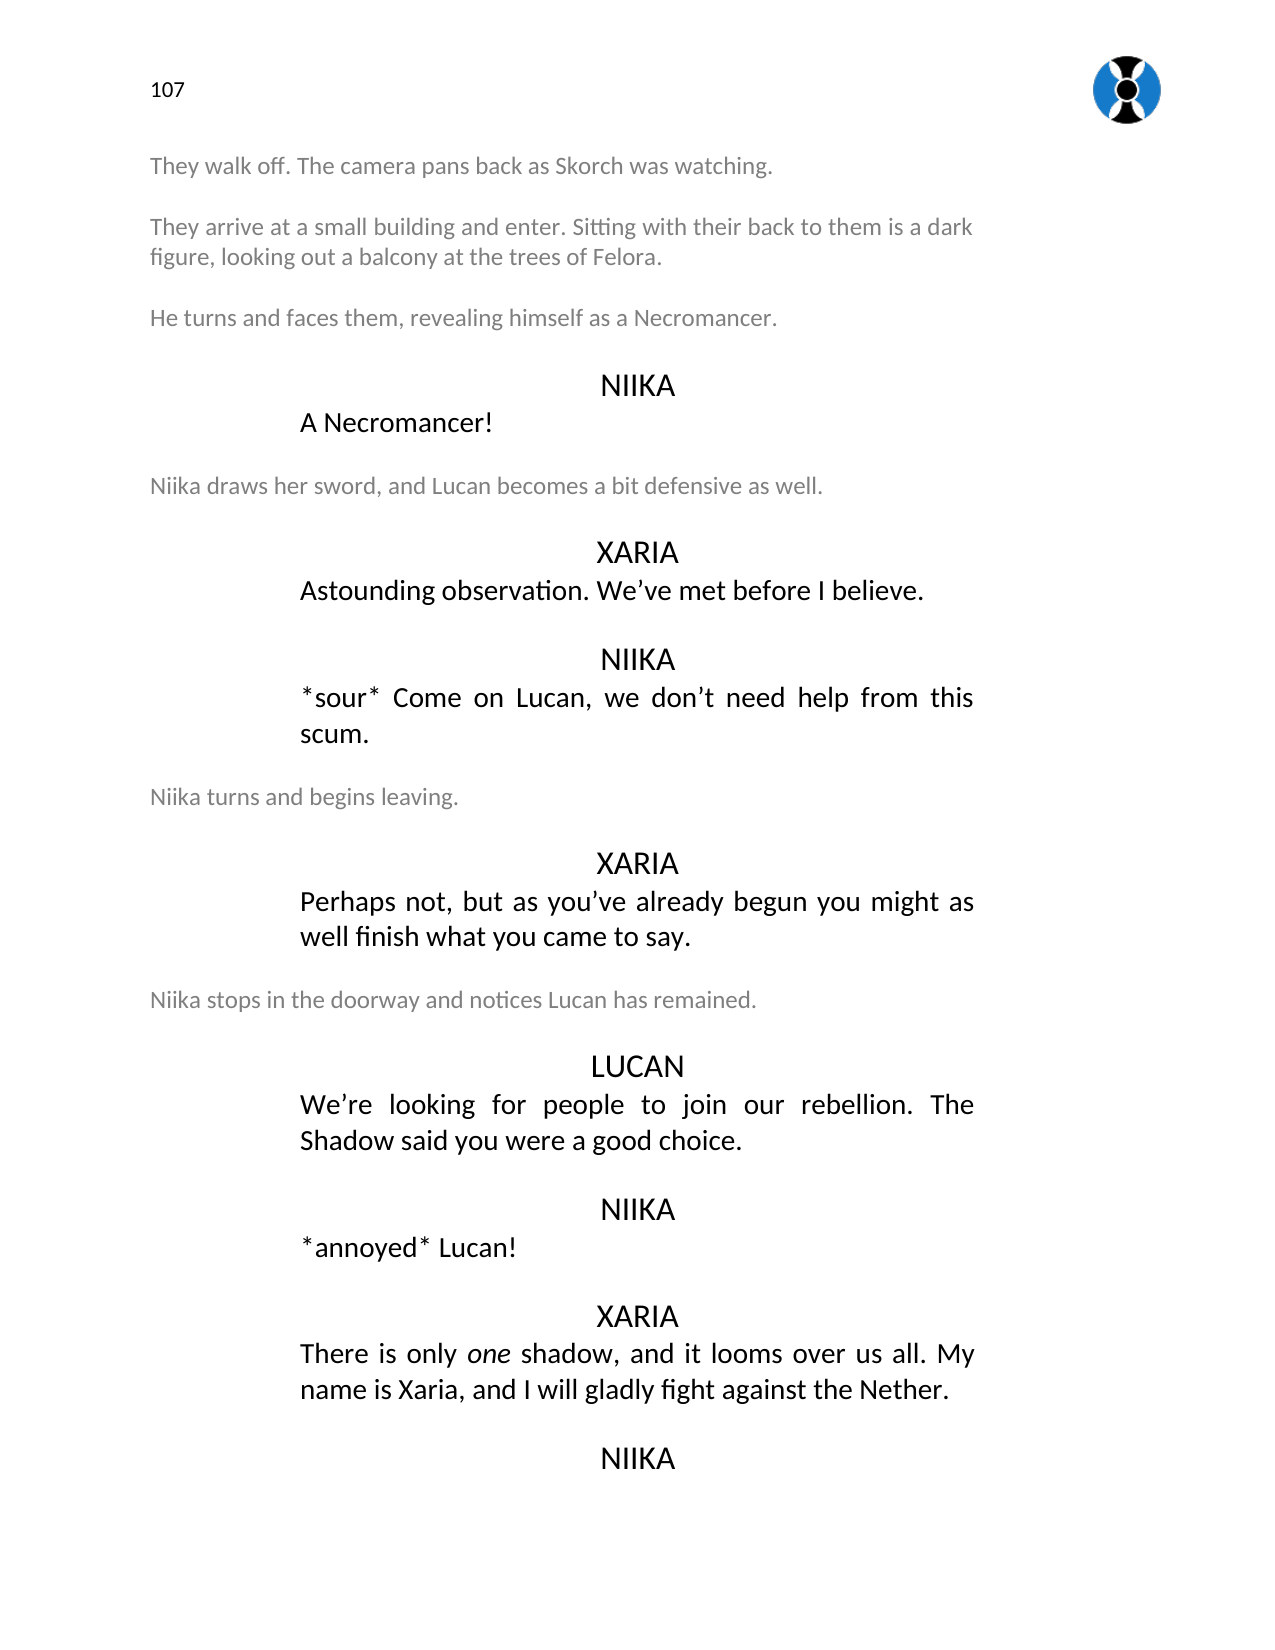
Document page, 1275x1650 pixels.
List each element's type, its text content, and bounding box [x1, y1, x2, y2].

text LUCAN [150, 1046, 1125, 1086]
text Niika turns and begins leaving. [150, 781, 975, 811]
text Perhaps not, but as you’ve already begun you might as well finish what you came to say. [300, 883, 975, 954]
picture [1091, 54, 1163, 126]
text XARIA [150, 842, 1125, 883]
text XARIA [150, 532, 1125, 572]
text We’re looking for people to join our rebellion. The Shadow said you were a good choice. [300, 1086, 975, 1157]
text A Necromancer! [300, 404, 975, 440]
text *annoyed* Lucan! [300, 1229, 975, 1264]
text They arrive at a small building and enter. Sitting with their back to them is a dark figure, looking out a balcony at the trees of Felora. [150, 211, 975, 272]
text Niika stops in the doorway and notices Lucan has remained. [150, 984, 975, 1015]
text *sour* Come on Lucan, we don’t need help from this scum. [300, 679, 975, 750]
text Astounding observation. We’ve met before I believe. [300, 572, 975, 608]
text XARIA [150, 1295, 1125, 1336]
text NIIKA [150, 364, 1125, 404]
text Niika draws her sword, and Lucan becomes a bit defensive as well. [150, 471, 975, 501]
text NIIKA [150, 1437, 1125, 1478]
text There is only one shadow, and it looms over us all. My name is Xaria, and I will gladly fight against the Nether. [300, 1336, 975, 1407]
text He turns and faces them, revealing himself as a Necromancer. [150, 303, 975, 333]
text NIIKA [150, 1188, 1125, 1229]
text NIIKA [150, 638, 1125, 679]
text They walk off. The camera pans back as Skorch was watching. [150, 150, 975, 181]
